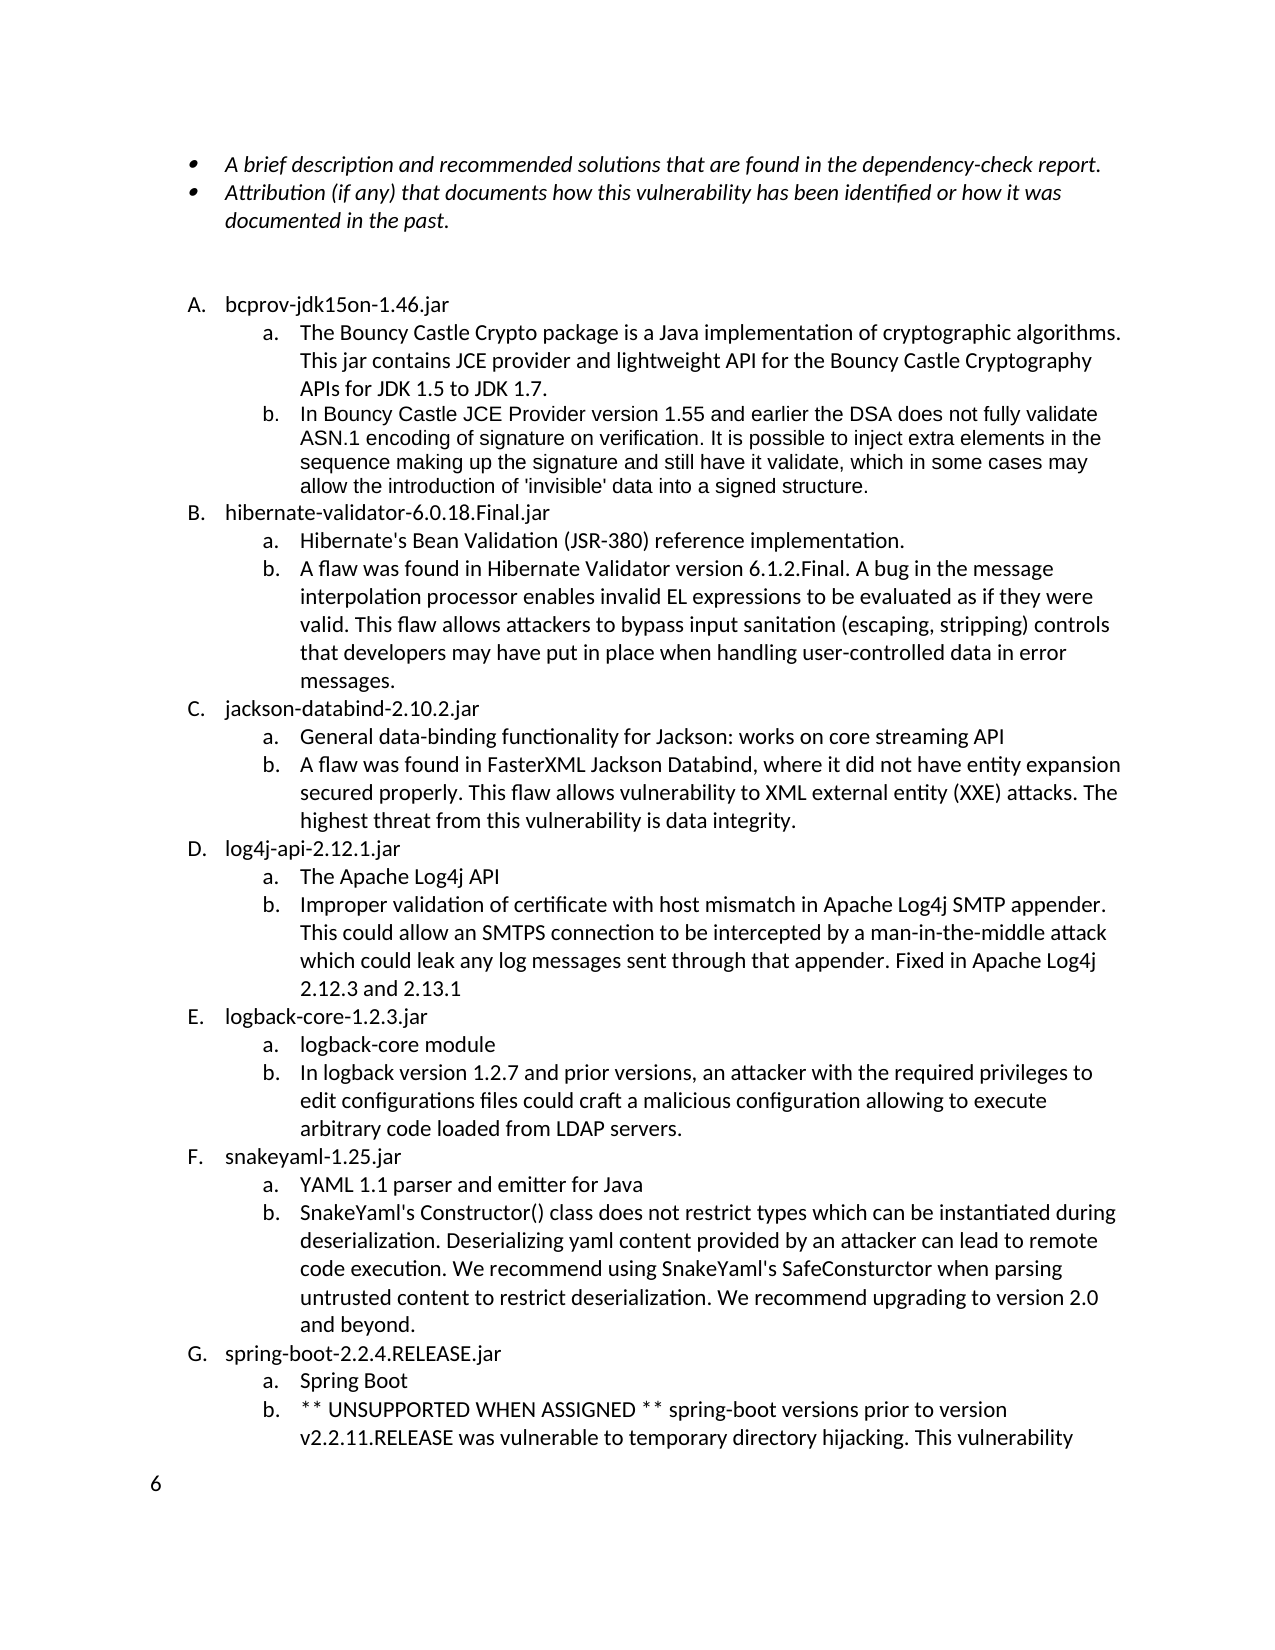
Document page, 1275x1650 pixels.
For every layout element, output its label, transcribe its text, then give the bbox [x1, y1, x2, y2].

list Attribution (if any) that documents how this vulnerability has been identified or how it was documented in the past. [187, 178, 1125, 234]
list In logback version 1.2.7 and prior versions, an attacker with the required privileges to edit configurations files could craft a malicious configuration allowing to execute arbitrary code loaded from LDAP servers. [262, 1058, 1125, 1142]
list log4j-api-2.12.1.jar [187, 834, 1125, 862]
list jackson-databind-2.10.2.jar [187, 694, 1125, 722]
list General data-binding functionality for Jackson: works on core streaming API [262, 722, 1125, 750]
list Spring Boot [262, 1367, 1125, 1395]
list snakeyaml-1.25.jar [187, 1142, 1125, 1171]
list The Apache Log4j API [262, 862, 1125, 890]
list In Bouncy Castle JCE Provider version 1.55 and earlier the DSA does not fully validate ASN.1 encoding of signature on verification. It is possible to inject extra elements in the sequence making up the signature and still have it validate, which in some cases may allow the introduction of 'invisible' data into a signed structure. [262, 402, 1125, 498]
list A flaw was found in FasterXML Jackson Databind, where it did not have entity expansion secured properly. This flaw allows vulnerability to XML external entity (XXE) attacks. The highest threat from this vulnerability is data integrity. [262, 750, 1125, 834]
list SnakeYaml's Constructor() class does not restrict types which can be instantiated during deserialization. Deserializing yaml content provided by an attacker can lead to remote code execution. We recommend using SnakeYaml's SafeConsturctor when parsing untrusted content to restrict deserialization. We recommend upgrading to version 2.0 and beyond. [262, 1198, 1125, 1339]
list Improper validation of certificate with host mismatch in Apache Log4j SMTP appender. This could allow an SMTPS connection to be intercepted by a man-in-the-middle attack which could leak any log messages sent through that appender. Fixed in Apache Log4j 2.12.3 and 2.13.1 [262, 890, 1125, 1002]
list Hibernate's Bean Validation (JSR-380) reference implementation. [262, 526, 1125, 554]
list logback-core module [262, 1030, 1125, 1058]
list A brief description and recommended solutions that are found in the dependency-check report. [187, 150, 1125, 178]
list The Bouncy Castle Crypto package is a Java implementation of cryptographic algorithms. This jar contains JCE provider and lightweight API for the Bouncy Castle Cryptography APIs for JDK 1.5 to JDK 1.7. [262, 318, 1125, 402]
list A flaw was found in Hibernate Validator version 6.1.2.Final. A bug in the message interpolation processor enables invalid EL expressions to be evaluated as if they were valid. This flaw allows attackers to bypass input sanitation (escaping, stripping) controls that developers may have put in place when handling user-controlled data in error messages. [262, 554, 1125, 694]
list spring-boot-2.2.4.RELEASE.jar [187, 1339, 1125, 1367]
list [262, 1395, 1125, 1451]
list hibernate-validator-6.0.18.Final.jar [187, 498, 1125, 526]
list YAML 1.1 parser and emitter for Java [262, 1171, 1125, 1198]
list logback-core-1.2.3.jar [187, 1002, 1125, 1030]
list bcprov-jdk15on-1.46.jar [187, 290, 1125, 318]
